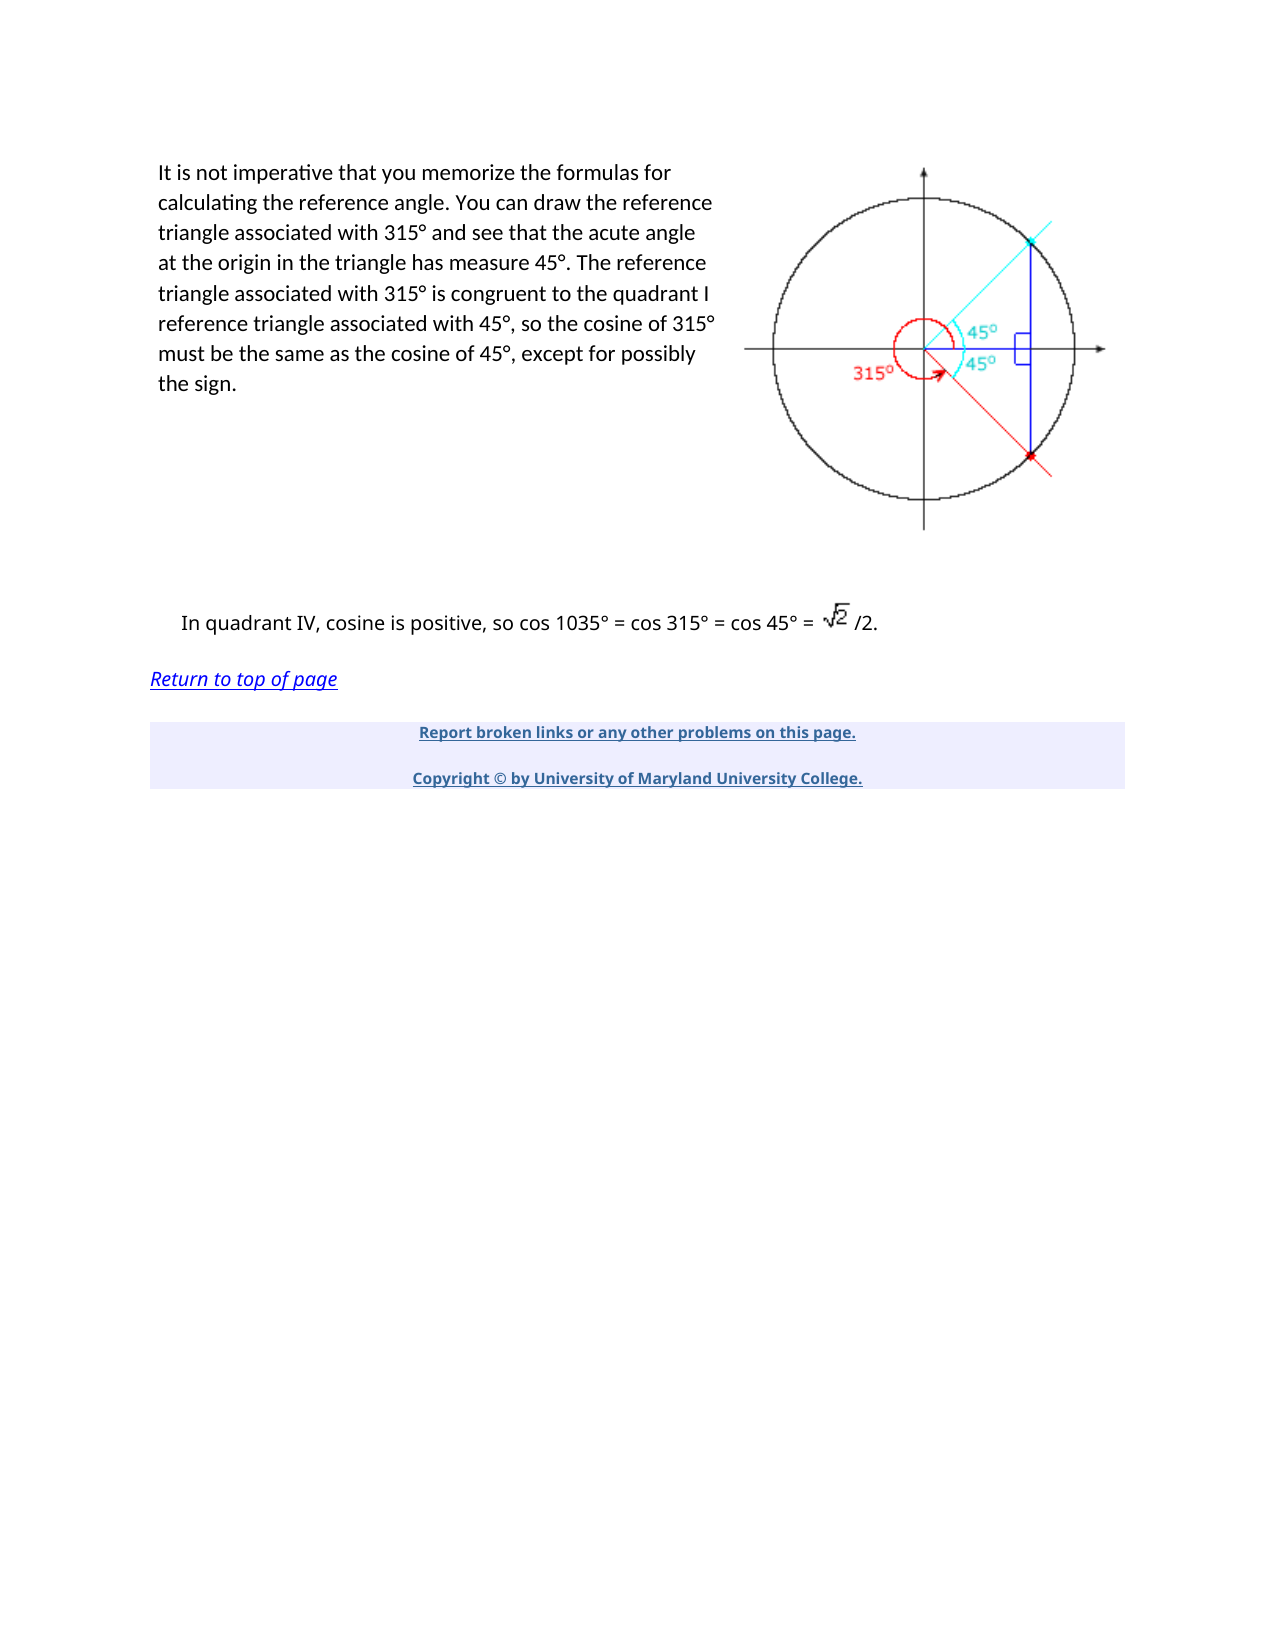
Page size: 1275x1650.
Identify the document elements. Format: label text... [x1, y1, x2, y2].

picture [732, 157, 1118, 543]
picture [819, 597, 855, 631]
text Report broken links or any other problems on this page. Copyright © by University of Maryland University College. [150, 722, 1125, 789]
table_cell It is not imperative that you memorize the formulas for calculating the reference angle. You can draw the reference triangle associated with 315° and see that the acute angle at the origin in the triangle has measure 45°. The reference triangle associated with 315° is congruent to the quadrant I reference triangle associated with 45°, so the cosine of 315° must be the same as the cosine of 45°, except for possibly the sign. [150, 150, 725, 569]
text Return to top of page [150, 666, 1125, 693]
table_cell [725, 150, 1125, 569]
text In quadrant IV, cosine is positive, so cos 1035° = cos 315° = cos 45° = /2. [181, 598, 1094, 637]
